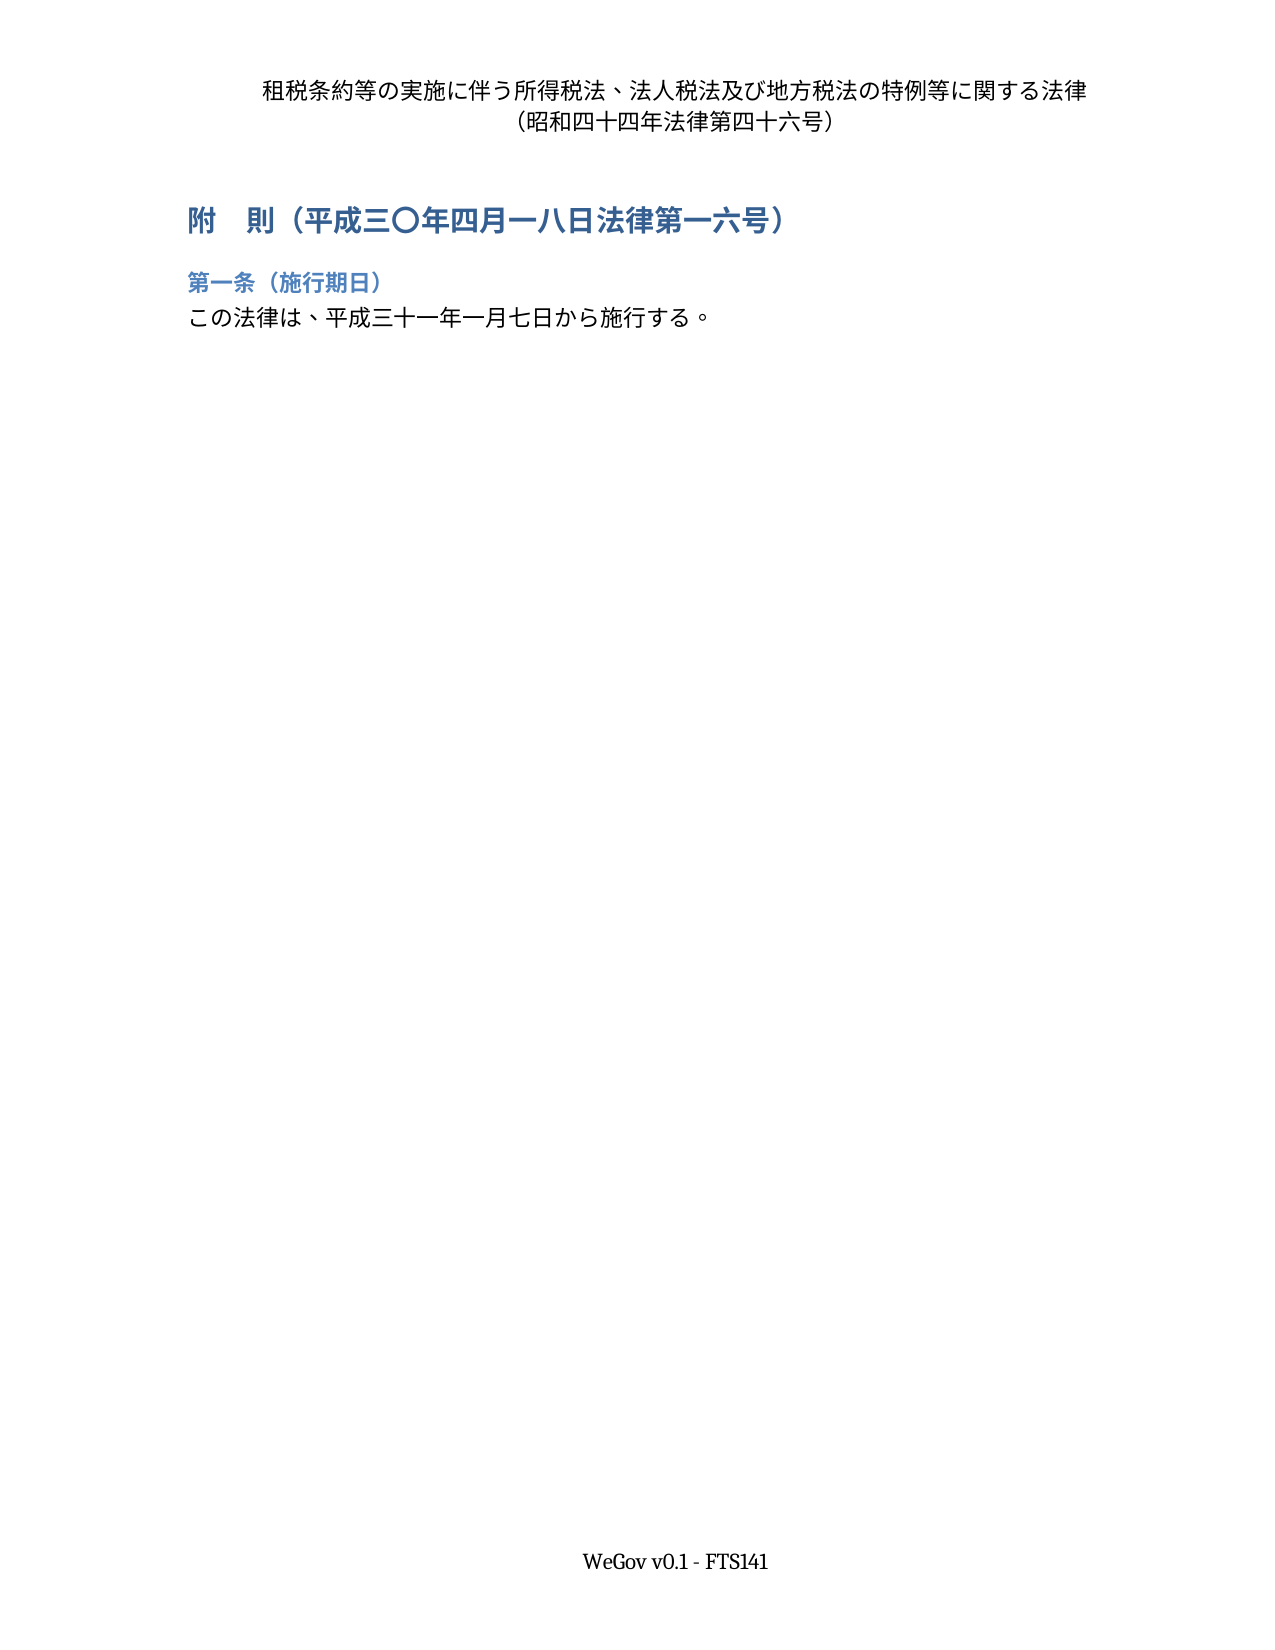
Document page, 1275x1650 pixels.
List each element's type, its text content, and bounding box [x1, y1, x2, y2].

text この法律は、平成三十一年一月七日から施行する。 [187, 302, 1087, 334]
subtitle 附 則（平成三〇年四月一八日法律第一六号） [187, 200, 1087, 240]
subtitle 第一条（施行期日） [187, 266, 1087, 298]
